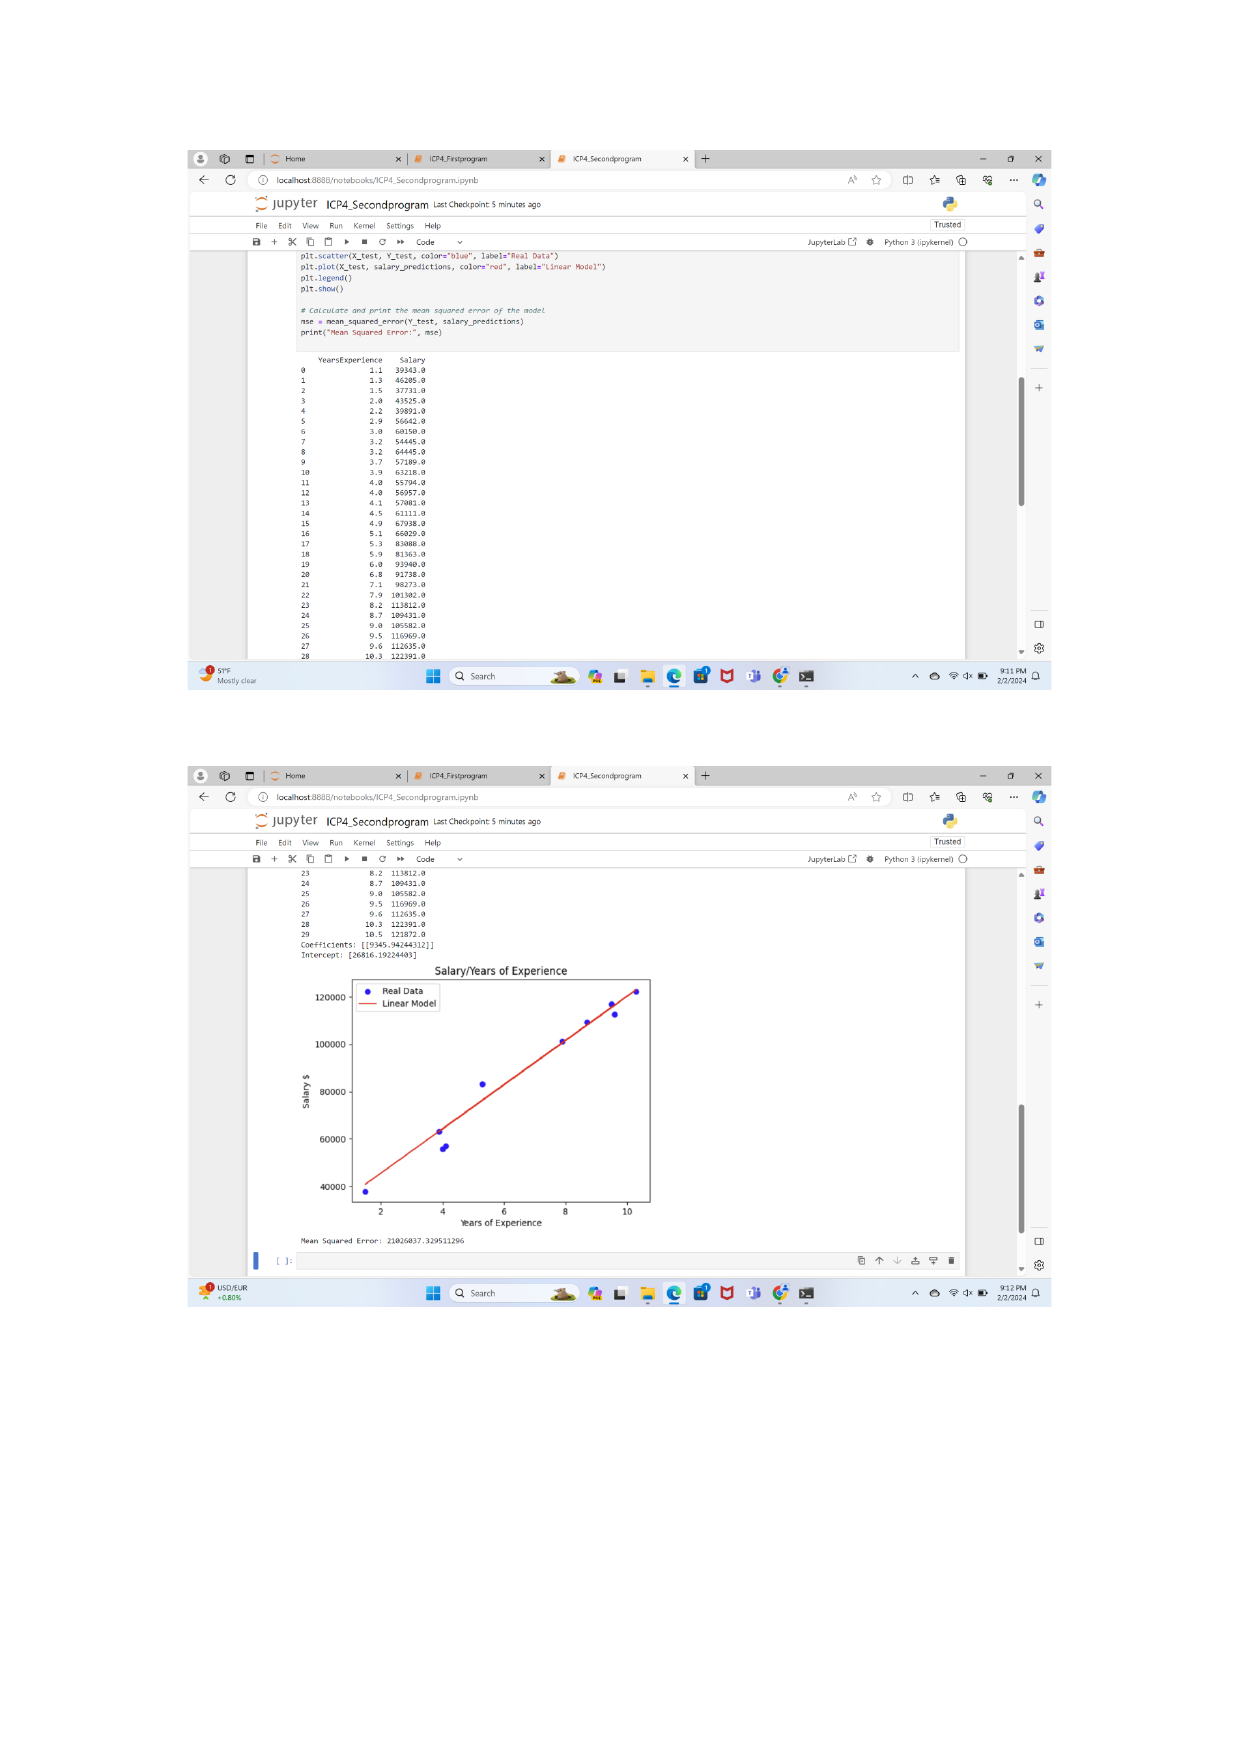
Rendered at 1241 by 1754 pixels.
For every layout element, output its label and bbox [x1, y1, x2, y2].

picture [187, 766, 1052, 1307]
picture [187, 150, 1052, 690]
